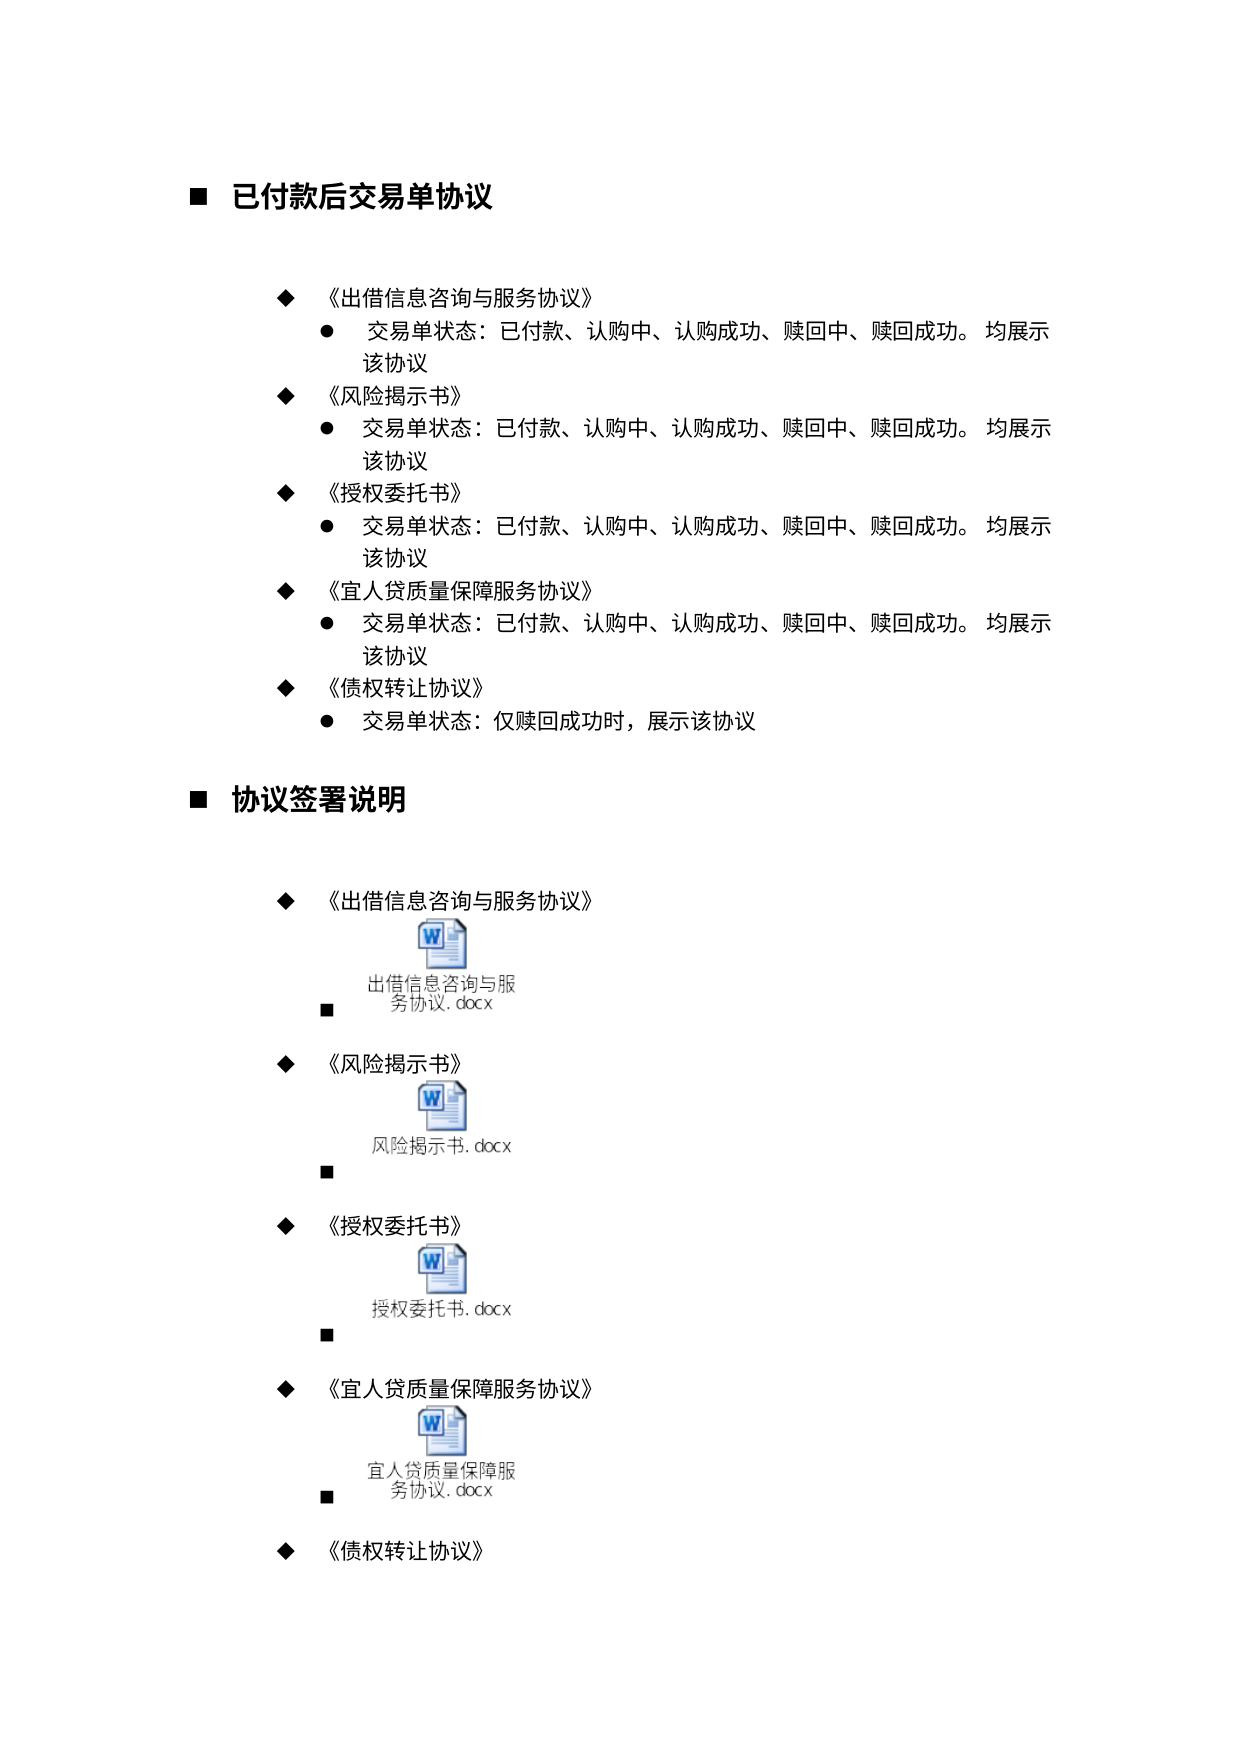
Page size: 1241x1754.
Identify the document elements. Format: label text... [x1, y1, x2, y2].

list 《授权委托书》 [275, 476, 1053, 508]
list 《宜人贷质量保障服务协议》 [275, 1371, 1053, 1404]
list 《债权转让协议》 [275, 671, 1053, 703]
subtitle 已付款后交易单协议 [187, 162, 1053, 227]
list 《出借信息咨询与服务协议》 [275, 281, 1053, 313]
subtitle 协议签署说明 [187, 765, 1053, 830]
list 交易单状态：已付款、认购中、认购成功、赎回中、赎回成功。 均展示该协议 [319, 508, 1053, 573]
list 交易单状态：已付款、认购中、认购成功、赎回中、赎回成功。 均展示该协议 [319, 606, 1053, 671]
list 《出借信息咨询与服务协议》 [275, 884, 1053, 916]
list 交易单状态：已付款、认购中、认购成功、赎回中、赎回成功。 均展示该协议 [319, 313, 1053, 378]
list 《风险揭示书》 [275, 378, 1053, 411]
list 《授权委托书》 [275, 1209, 1053, 1241]
list 交易单状态：已付款、认购中、认购成功、赎回中、赎回成功。 均展示该协议 [319, 411, 1053, 476]
list 《风险揭示书》 [275, 1046, 1053, 1079]
list 交易单状态：仅赎回成功时，展示该协议 [319, 703, 1053, 736]
list 《债权转让协议》 [275, 1534, 1053, 1566]
list 《宜人贷质量保障服务协议》 [275, 573, 1053, 606]
